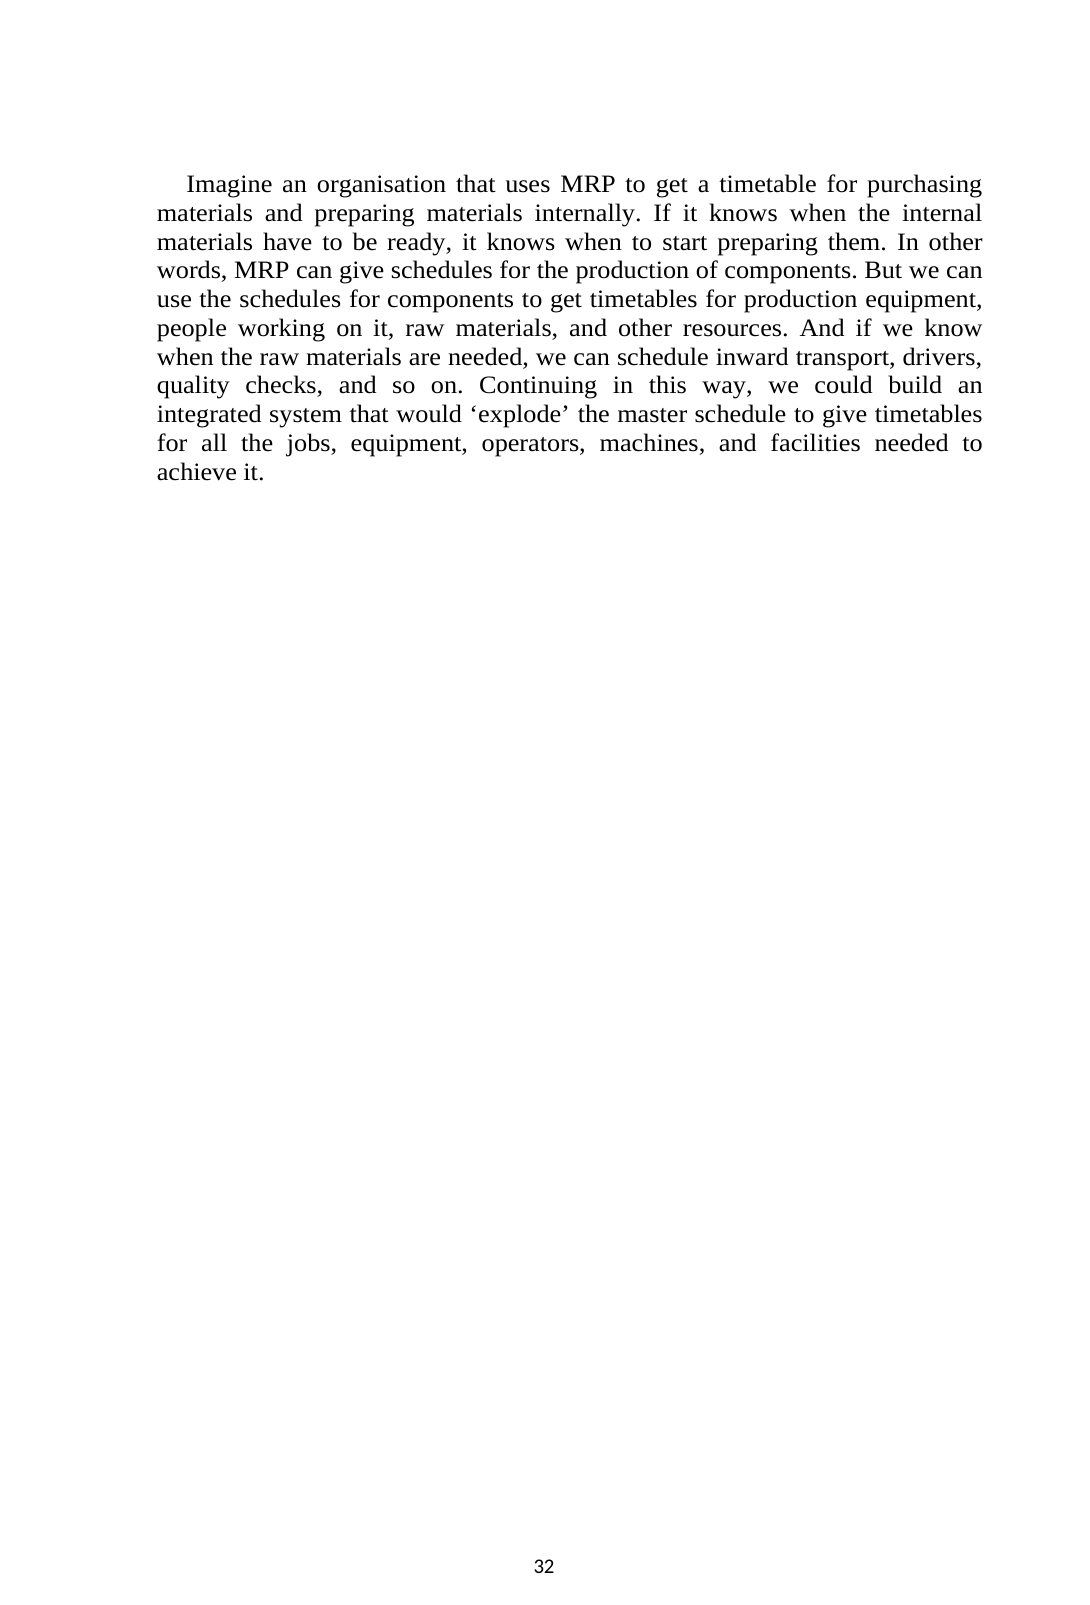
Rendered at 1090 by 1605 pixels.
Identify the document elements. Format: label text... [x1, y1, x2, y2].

text Imagine an organisation that uses MRP to get a timetable for purchasing materials and preparing materials internally. If it knows when the internal materials have to be ready, it knows when to start preparing them. In other words, MRP can give schedules for the production of components. But we can use the schedules for components to get timetables for production equipment, people working on it, raw materials, and other resources. And if we know when the raw materials are needed, we can schedule inward transport, drivers, quality checks, and so on. Continuing in this way, we could build an integrated system that would ‘explode’ the master schedule to give timetables for all the jobs, equipment, operators, machines, and facilities needed to achieve it. [157, 169, 984, 486]
